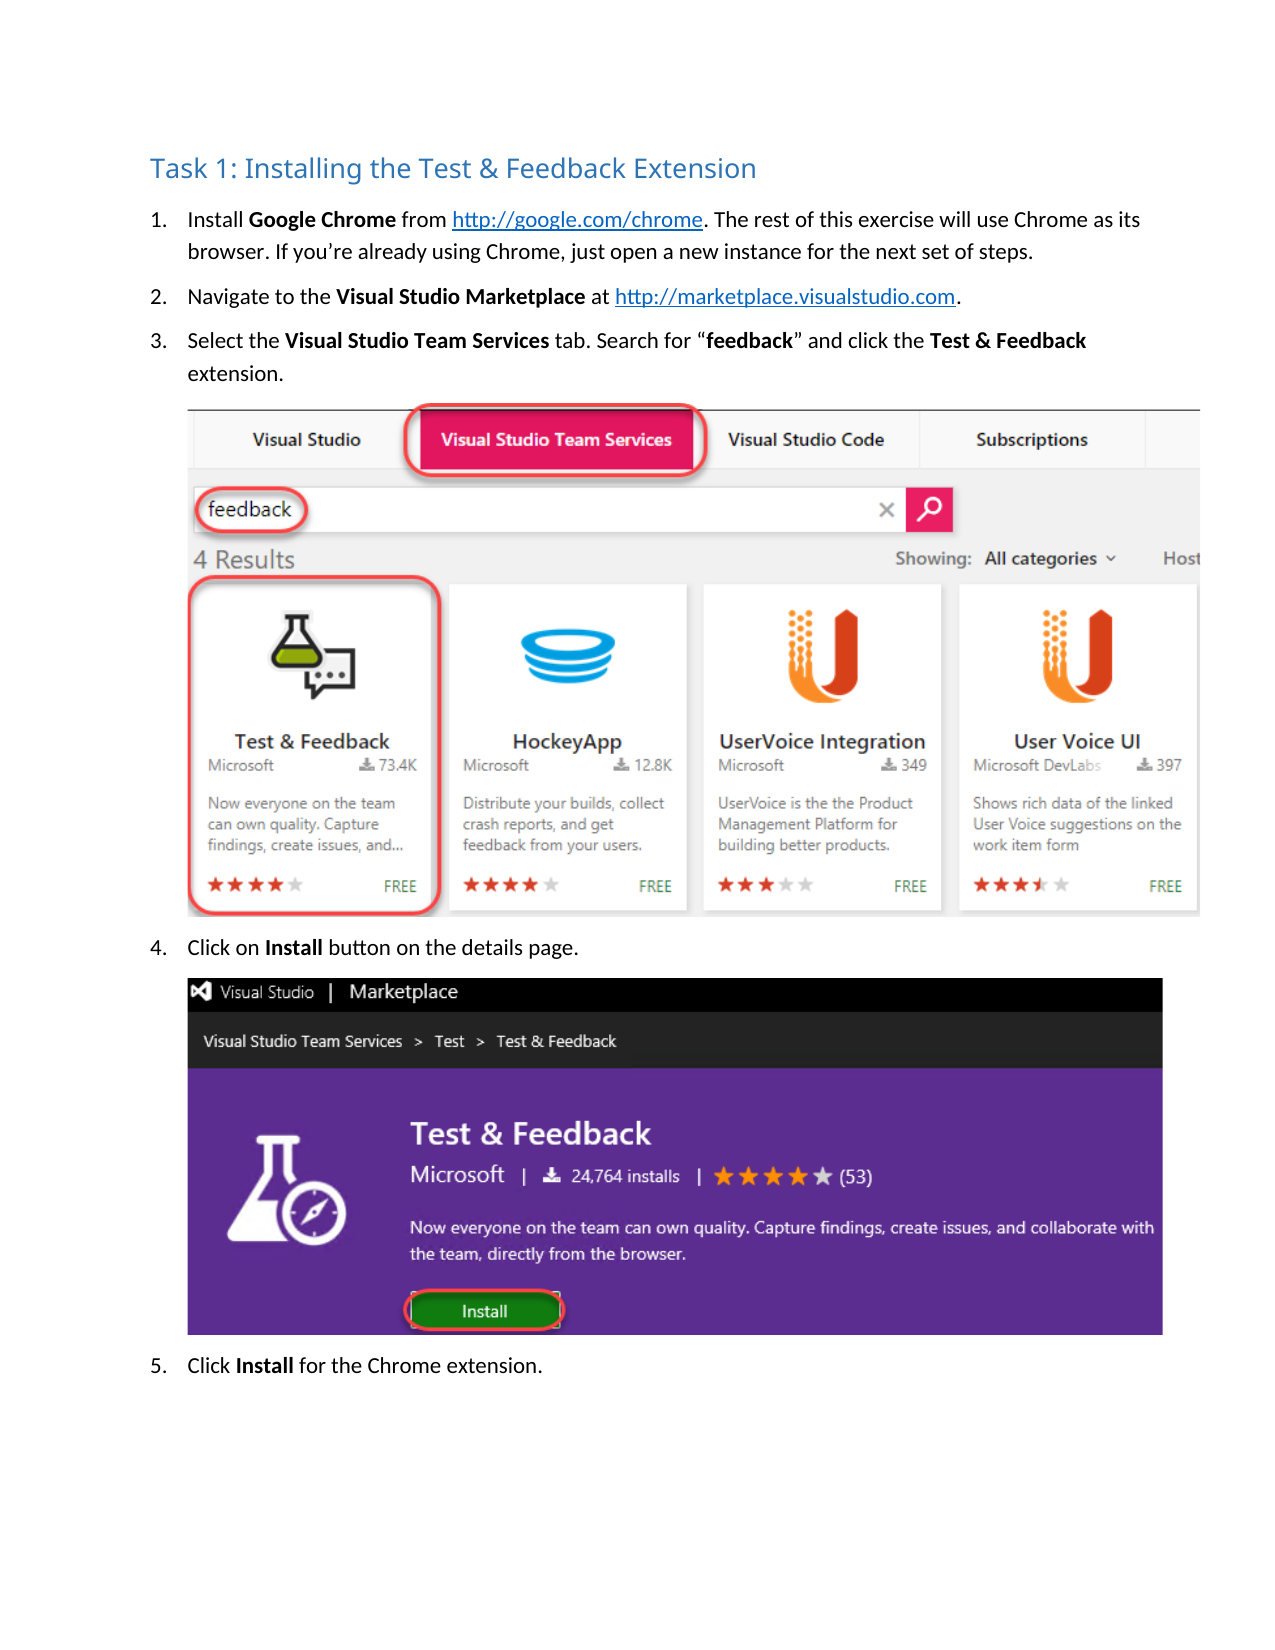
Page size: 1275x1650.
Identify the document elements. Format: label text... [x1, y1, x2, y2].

list Click on Install button on the details page. [150, 933, 1162, 961]
list Click Install for the Chrome extension. [150, 1351, 1162, 1379]
subtitle Task 1: Installing the Test & Feedback Extension [150, 150, 1162, 187]
list Install Google Chrome from http://google.com/chrome. The rest of this exercise will use Chrome as its browser. If you’re already using Chrome, just open a new instance for the next set of steps. [150, 205, 1162, 265]
picture [187, 978, 1163, 1335]
picture [187, 403, 1200, 917]
list Navigate to the Visual Studio Marketplace at http://marketplace.visualstudio.com. [150, 282, 1162, 310]
list Select the Visual Studio Team Services tab. Search for “feedback” and click the Test & Feedback extension. [150, 326, 1162, 387]
